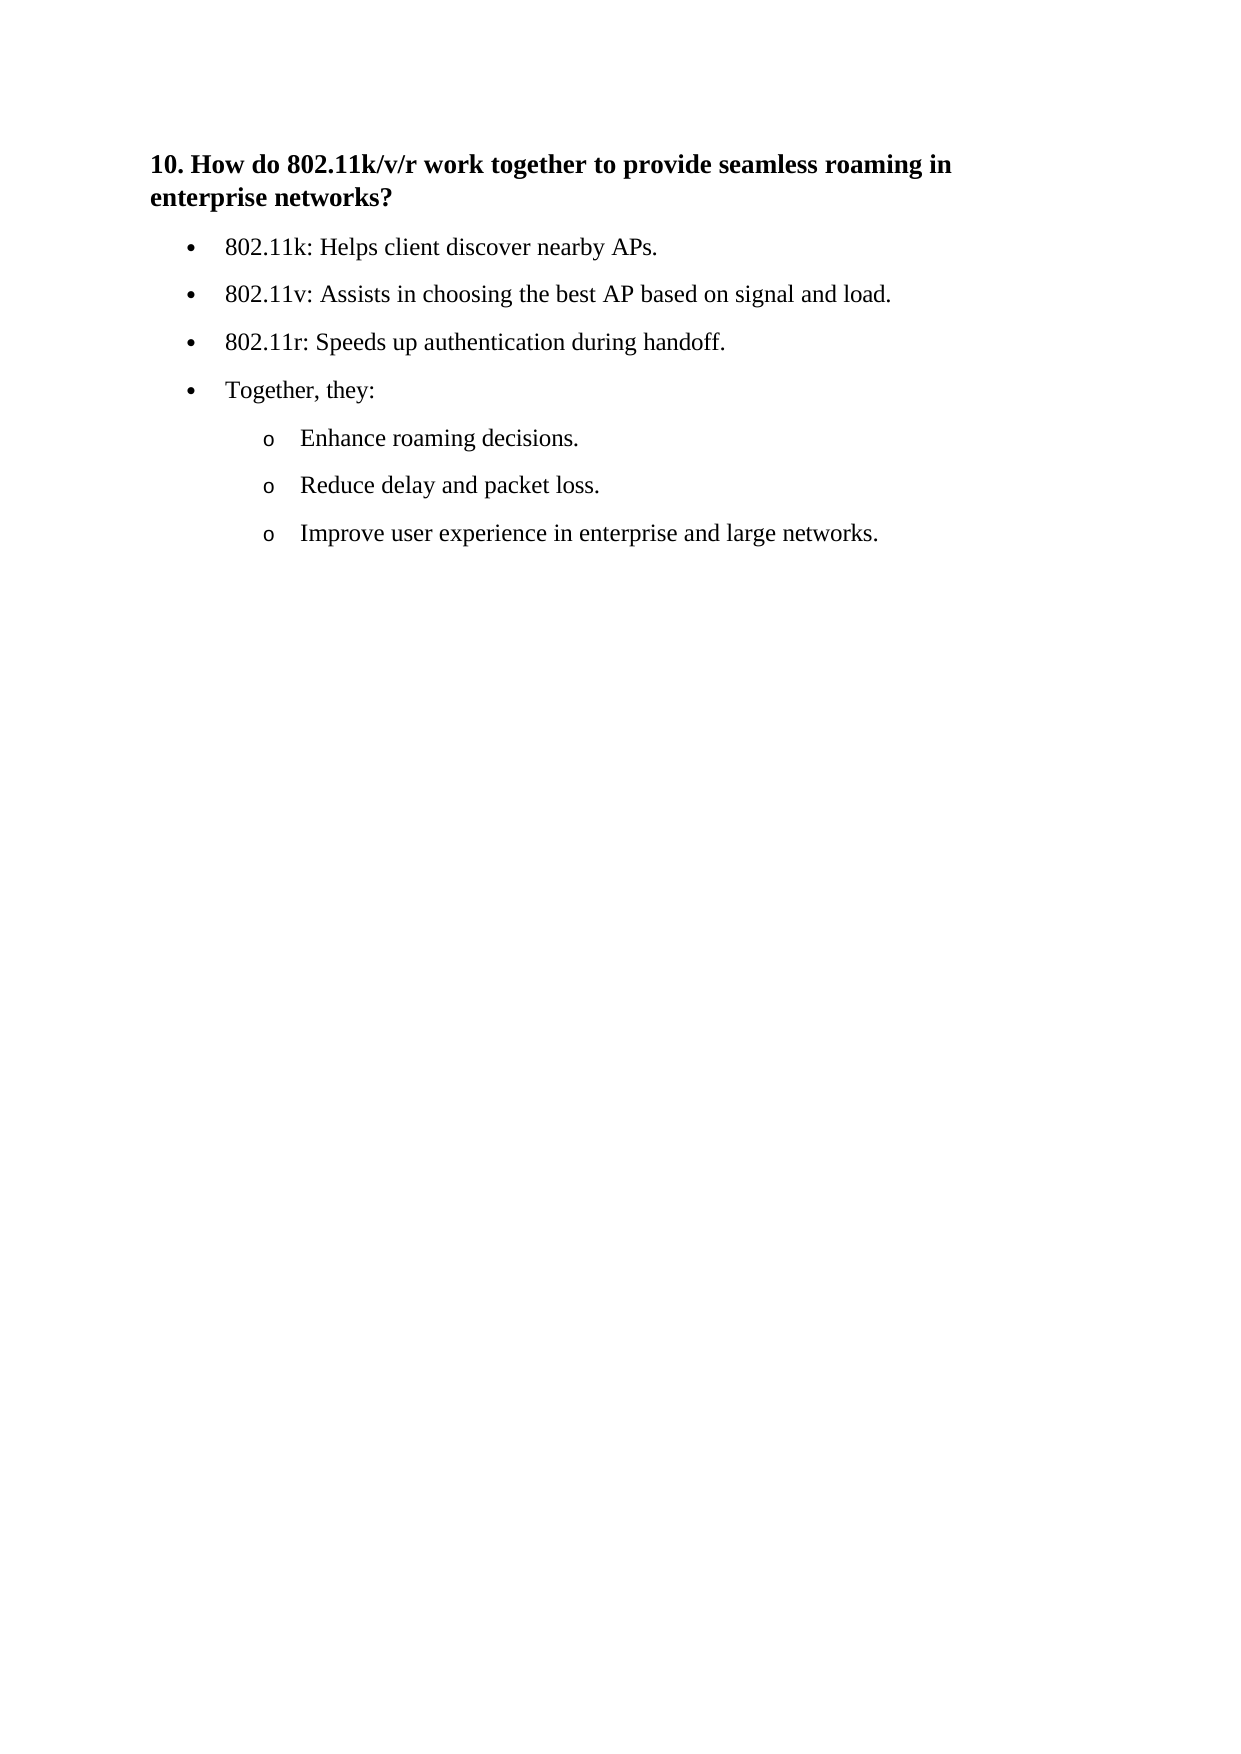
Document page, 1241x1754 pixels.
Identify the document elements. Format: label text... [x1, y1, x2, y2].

list 802.11v: Assists in choosing the best AP based on signal and load. [187, 279, 1093, 308]
list Improve user experience in enterprise and large networks. [262, 518, 1093, 547]
list Together, they: [187, 375, 1093, 403]
list Reduce delay and packet loss. [262, 470, 1093, 500]
subtitle How do 802.11k/v/r work together to provide seamless roaming in enterprise networks? [150, 148, 1072, 213]
list Enhance roaming decisions. [262, 423, 1093, 452]
list 802.11k: Helps client discover nearby APs. [187, 232, 1093, 261]
list 802.11r: Speeds up authentication during handoff. [187, 327, 1093, 356]
